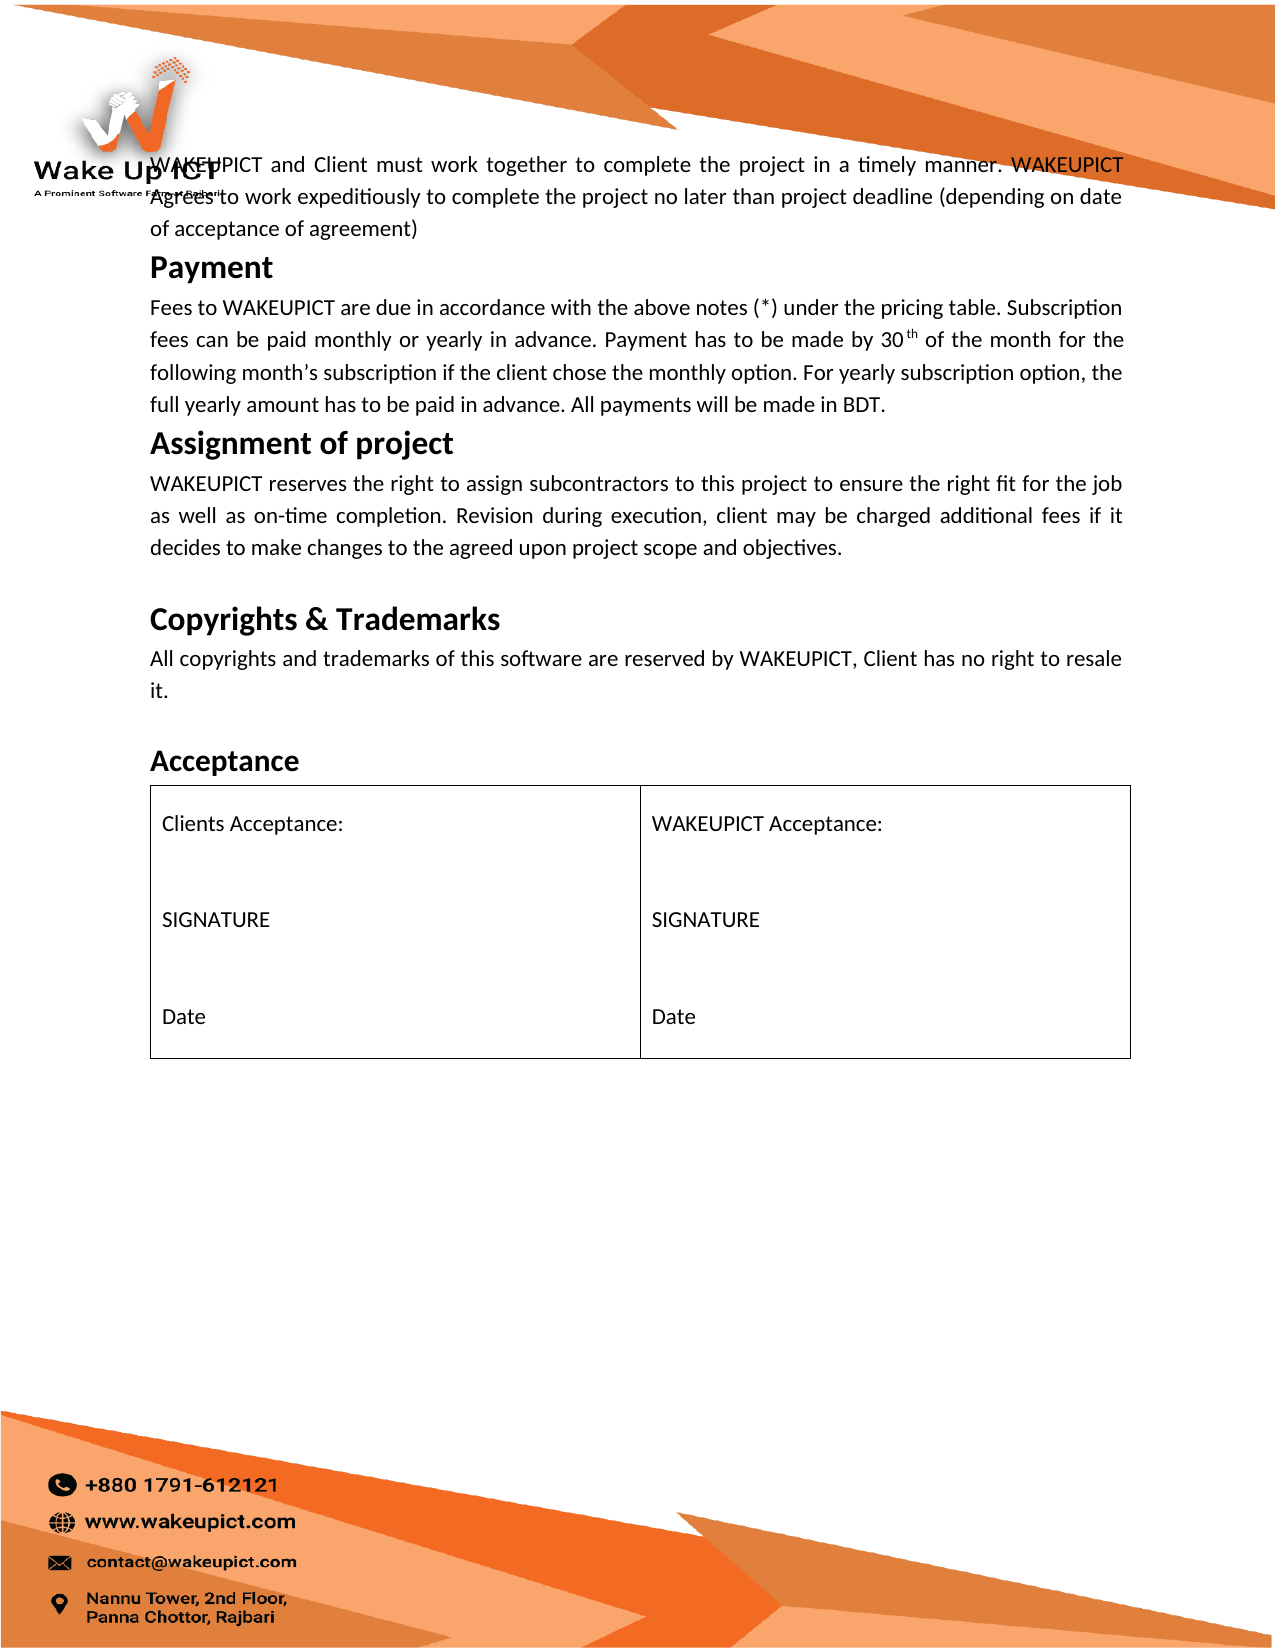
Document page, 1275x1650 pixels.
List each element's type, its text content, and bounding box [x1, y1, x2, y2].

text Copyrights & Trademarks [150, 598, 1125, 638]
text Acceptance [150, 741, 1125, 779]
table_header Clients Acceptance: SIGNATURE Date [151, 786, 640, 1057]
text All copyrights and trademarks of this software are reserved by WAKEUPICT, Client has no right to resale it. [150, 644, 1125, 704]
text Payment [150, 247, 1125, 287]
text Fees to WAKEUPICT are due in accordance with the above notes (*) under the pricing table. Subscription fees can be paid monthly or yearly in advance. Payment has to be made by 30th of the month for the following month’s subscription if the client chose the monthly option. For yearly subscription option, the full yearly amount has to be paid in advance. All payments will be made in BDT. [150, 293, 1125, 418]
picture [0, 4, 1275, 210]
text Assignment of project [150, 422, 1125, 463]
picture [0, 1409, 1272, 1648]
text WAKEUPICT reserves the right to assign subcontractors to this project to ensure the right fit for the job as well as on-time completion. Revision during execution, client may be charged additional fees if it decides to make changes to the agreed upon project scope and objectives. [150, 469, 1125, 561]
table_header WAKEUPICT Acceptance: SIGNATURE Date [641, 786, 1130, 1057]
text WAKEUPICT and Client must work together to complete the project in a timely manner. WAKEUPICT Agrees to work expeditiously to complete the project no later than project deadline (depending on date of acceptance of agreement) [150, 150, 1125, 242]
